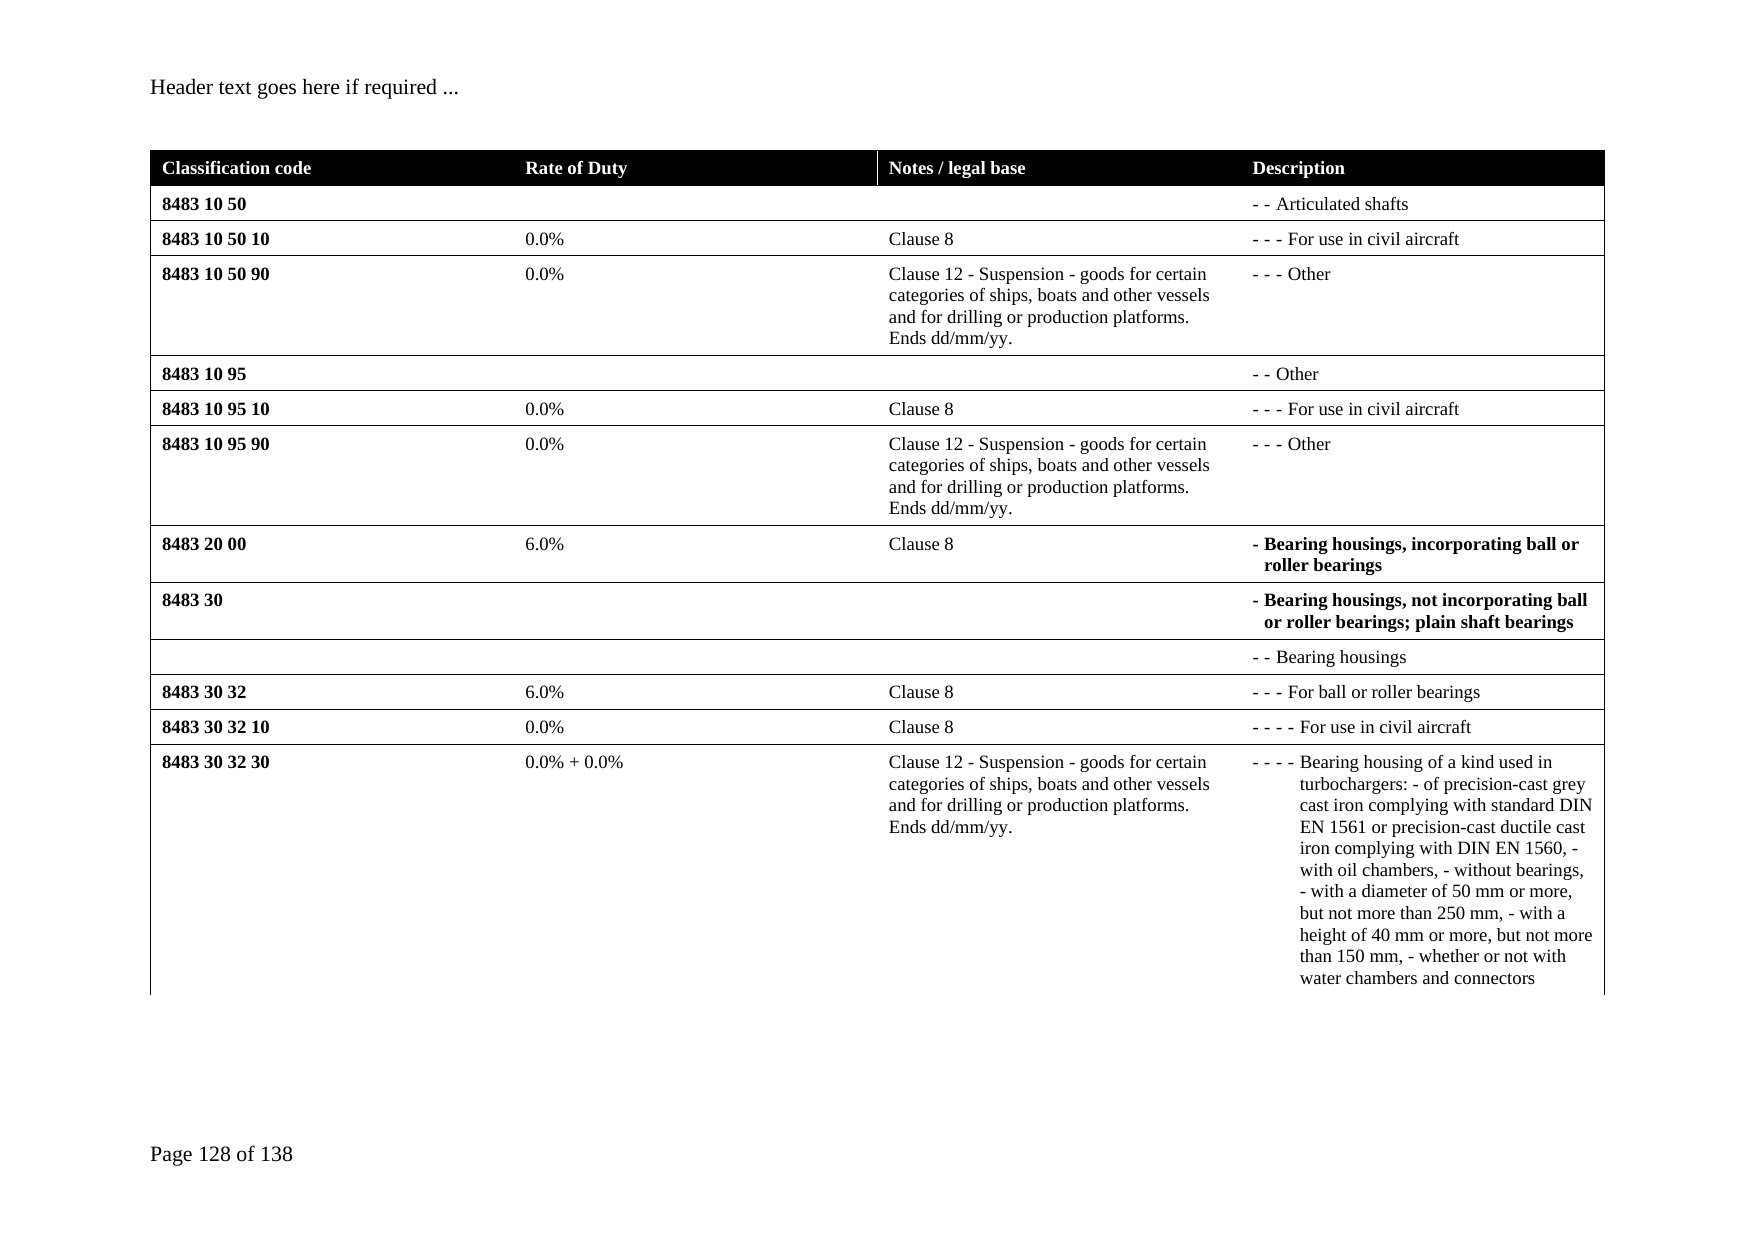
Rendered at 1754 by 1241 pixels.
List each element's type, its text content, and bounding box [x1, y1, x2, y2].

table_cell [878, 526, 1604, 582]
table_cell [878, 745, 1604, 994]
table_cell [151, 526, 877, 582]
table_header Classification code [151, 151, 514, 185]
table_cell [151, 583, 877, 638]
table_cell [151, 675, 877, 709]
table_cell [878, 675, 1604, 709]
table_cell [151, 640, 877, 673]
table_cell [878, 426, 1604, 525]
table_header Rate of Duty [514, 151, 877, 185]
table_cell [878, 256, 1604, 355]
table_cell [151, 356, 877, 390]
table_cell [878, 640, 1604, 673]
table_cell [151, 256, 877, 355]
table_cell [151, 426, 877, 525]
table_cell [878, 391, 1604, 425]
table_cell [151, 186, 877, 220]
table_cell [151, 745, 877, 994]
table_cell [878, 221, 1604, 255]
table_header Description [1241, 151, 1604, 185]
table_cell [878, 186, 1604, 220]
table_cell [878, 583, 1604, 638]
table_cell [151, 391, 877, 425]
table_header Notes / legal base [878, 151, 1241, 185]
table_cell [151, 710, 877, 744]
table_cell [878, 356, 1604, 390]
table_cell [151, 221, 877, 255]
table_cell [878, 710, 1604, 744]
